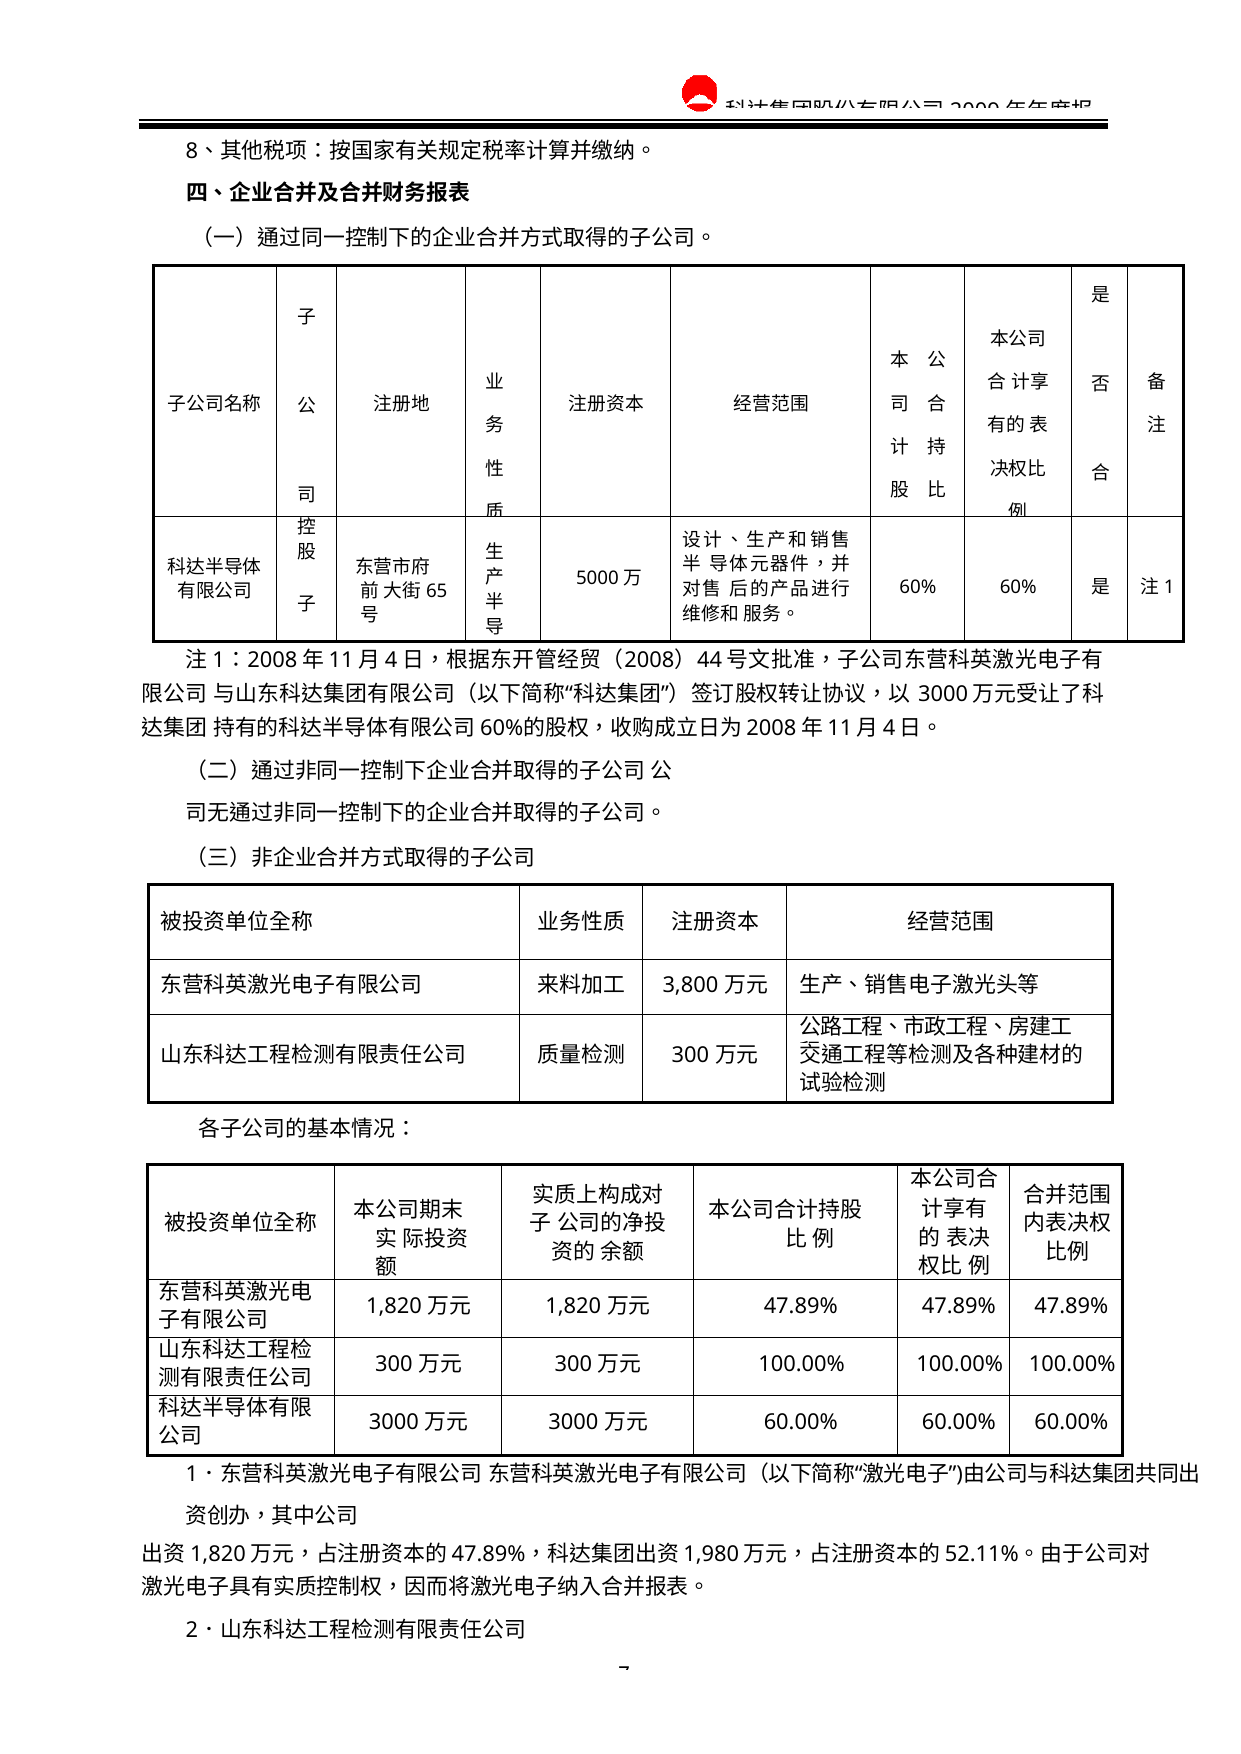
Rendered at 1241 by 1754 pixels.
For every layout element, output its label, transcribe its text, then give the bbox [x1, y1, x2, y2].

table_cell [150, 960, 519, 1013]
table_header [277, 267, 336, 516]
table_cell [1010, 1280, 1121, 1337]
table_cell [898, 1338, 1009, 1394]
text （三）非企业合并方式取得的子公司 [185, 842, 658, 872]
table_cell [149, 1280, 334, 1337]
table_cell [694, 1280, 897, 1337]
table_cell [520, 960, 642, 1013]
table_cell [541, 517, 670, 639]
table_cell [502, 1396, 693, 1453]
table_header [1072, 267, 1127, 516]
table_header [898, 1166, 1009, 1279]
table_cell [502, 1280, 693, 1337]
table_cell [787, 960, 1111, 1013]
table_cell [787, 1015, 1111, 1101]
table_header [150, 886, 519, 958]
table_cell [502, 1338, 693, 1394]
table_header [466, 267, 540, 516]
text 8、其他税项：按国家有关规定税率计算并缴纳。 四、企业合并及合并财务报表 [185, 135, 658, 207]
text 注1：2008年11月4日，根据东开管经贸（2008）44号文批准，子公司东营科英激光电子有限公司 与山东科达集团有限公司（以下简称“科达集团”）签订股权转让协议，以3000万元受让了科达集团 持有的科达半导体有限公司60%的股权，收购成立日为2008年11月4日。 [142, 644, 1105, 742]
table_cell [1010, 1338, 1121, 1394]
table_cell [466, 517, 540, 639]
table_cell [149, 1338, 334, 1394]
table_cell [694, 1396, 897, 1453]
text 出资1,820万元，占注册资本的47.89%，科达集团出资1,980万元，占注册资本的52.11%。由于公司对 [142, 1543, 1201, 1566]
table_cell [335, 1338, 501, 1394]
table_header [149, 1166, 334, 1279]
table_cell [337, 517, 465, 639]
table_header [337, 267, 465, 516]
picture [681, 75, 717, 112]
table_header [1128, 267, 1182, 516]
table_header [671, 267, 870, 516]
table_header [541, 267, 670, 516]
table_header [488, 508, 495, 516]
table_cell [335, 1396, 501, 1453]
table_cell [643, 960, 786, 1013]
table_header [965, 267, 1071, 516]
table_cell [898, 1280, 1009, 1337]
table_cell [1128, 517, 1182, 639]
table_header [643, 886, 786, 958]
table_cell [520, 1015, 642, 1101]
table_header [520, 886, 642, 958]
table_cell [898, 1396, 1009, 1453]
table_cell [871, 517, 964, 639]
text （二）通过非同一控制下企业合并取得的子公司 公司无通过非同一控制下的企业合并取得的子公司。 [185, 755, 691, 827]
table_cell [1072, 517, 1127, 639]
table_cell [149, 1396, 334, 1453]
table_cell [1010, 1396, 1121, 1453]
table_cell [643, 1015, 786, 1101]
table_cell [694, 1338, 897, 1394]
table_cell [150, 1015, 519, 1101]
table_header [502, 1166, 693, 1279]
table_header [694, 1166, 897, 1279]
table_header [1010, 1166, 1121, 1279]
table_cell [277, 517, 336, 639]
text （一）通过同一控制下的企业合并方式取得的子公司。 [192, 222, 1201, 252]
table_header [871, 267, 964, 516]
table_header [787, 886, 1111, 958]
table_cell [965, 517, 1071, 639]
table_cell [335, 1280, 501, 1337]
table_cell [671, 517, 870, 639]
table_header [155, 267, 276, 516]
text 各子公司的基本情况： [198, 1113, 658, 1143]
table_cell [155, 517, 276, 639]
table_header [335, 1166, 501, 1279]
text 激光电子具有实质控制权，因而将激光电子纳入合并报表。 2．山东科达工程检测有限责任公司 [142, 1571, 713, 1643]
text 1．东营科英激光电子有限公司 东营科英激光电子有限公司（以下简称“激光电子”)由公司与科达集团共同出资创办，其中公司 [185, 1458, 1201, 1530]
